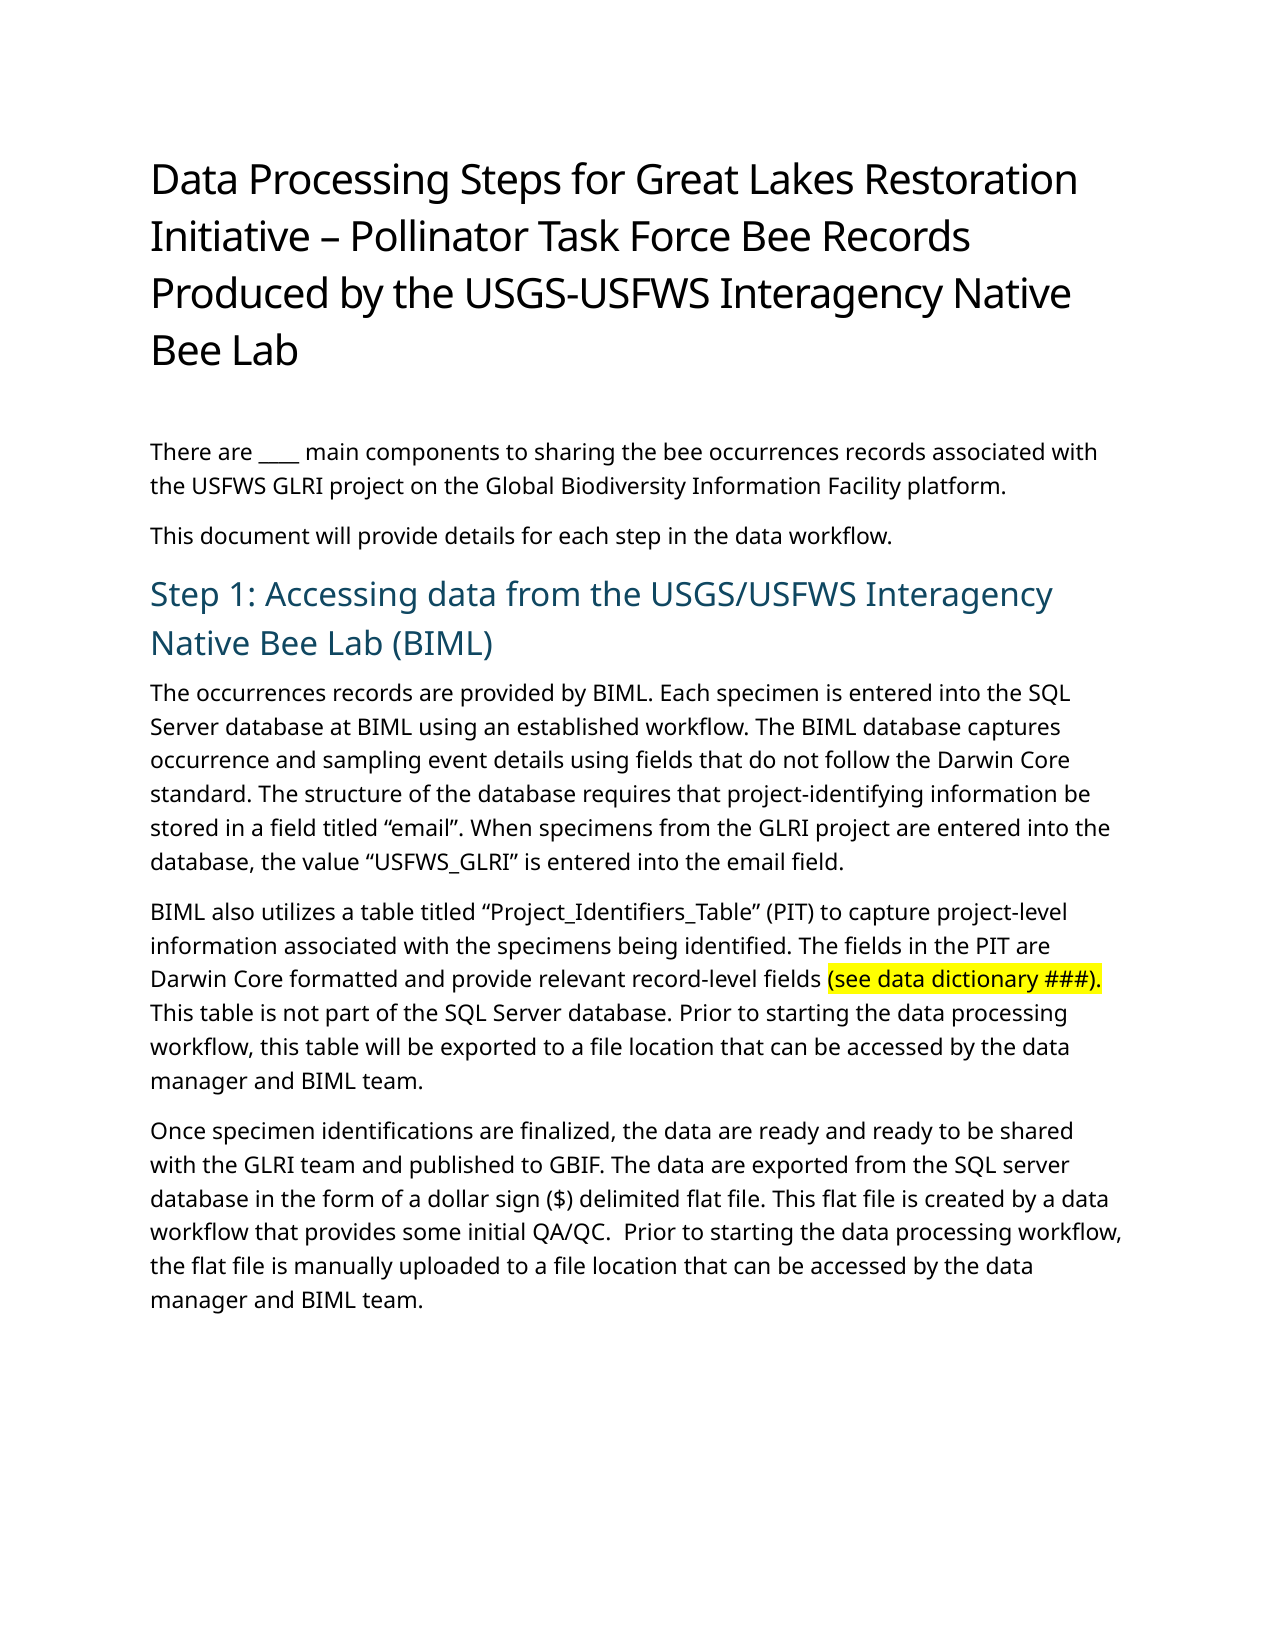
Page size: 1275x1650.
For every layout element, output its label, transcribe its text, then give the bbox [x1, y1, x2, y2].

subtitle Step 1: Accessing data from the USGS/USFWS Interagency Native Bee Lab (BIML) [150, 570, 1125, 665]
text The occurrences records are provided by BIML. Each specimen is entered into the SQL Server database at BIML using an established workflow. The BIML database captures occurrence and sampling event details using fields that do not follow the Darwin Core standard. The structure of the database requires that project-identifying information be stored in a field titled “email”. When specimens from the GLRI project are entered into the database, the value “USFWS_GLRI” is entered into the email field. [150, 677, 1125, 877]
text BIML also utilizes a table titled “Project_Identifiers_Table” (PIT) to capture project-level information associated with the specimens being identified. The fields in the PIT are Darwin Core formatted and provide relevant record-level fields (see data dictionary ###). This table is not part of the SQL Server database. Prior to starting the data processing workflow, this table will be exported to a file location that can be accessed by the data manager and BIML team. [150, 896, 1125, 1096]
text This document will provide details for each step in the data workflow. [150, 520, 1125, 551]
text Once specimen identifications are finalized, the data are ready and ready to be shared with the GLRI team and published to GBIF. The data are exported from the SQL server database in the form of a dollar sign ($) delimited flat file. This flat file is created by a data workflow that provides some initial QA/QC. Prior to starting the data processing workflow, the flat file is manually uploaded to a file location that can be accessed by the data manager and BIML team. [150, 1115, 1125, 1315]
text There are ____ main components to sharing the bee occurrences records associated with the USFWS GLRI project on the Global Biodiversity Information Facility platform. [150, 436, 1125, 501]
title Data Processing Steps for Great Lakes Restoration Initiative – Pollinator Task Force Bee Records Produced by the USGS-USFWS Interagency Native Bee Lab [150, 150, 1125, 377]
